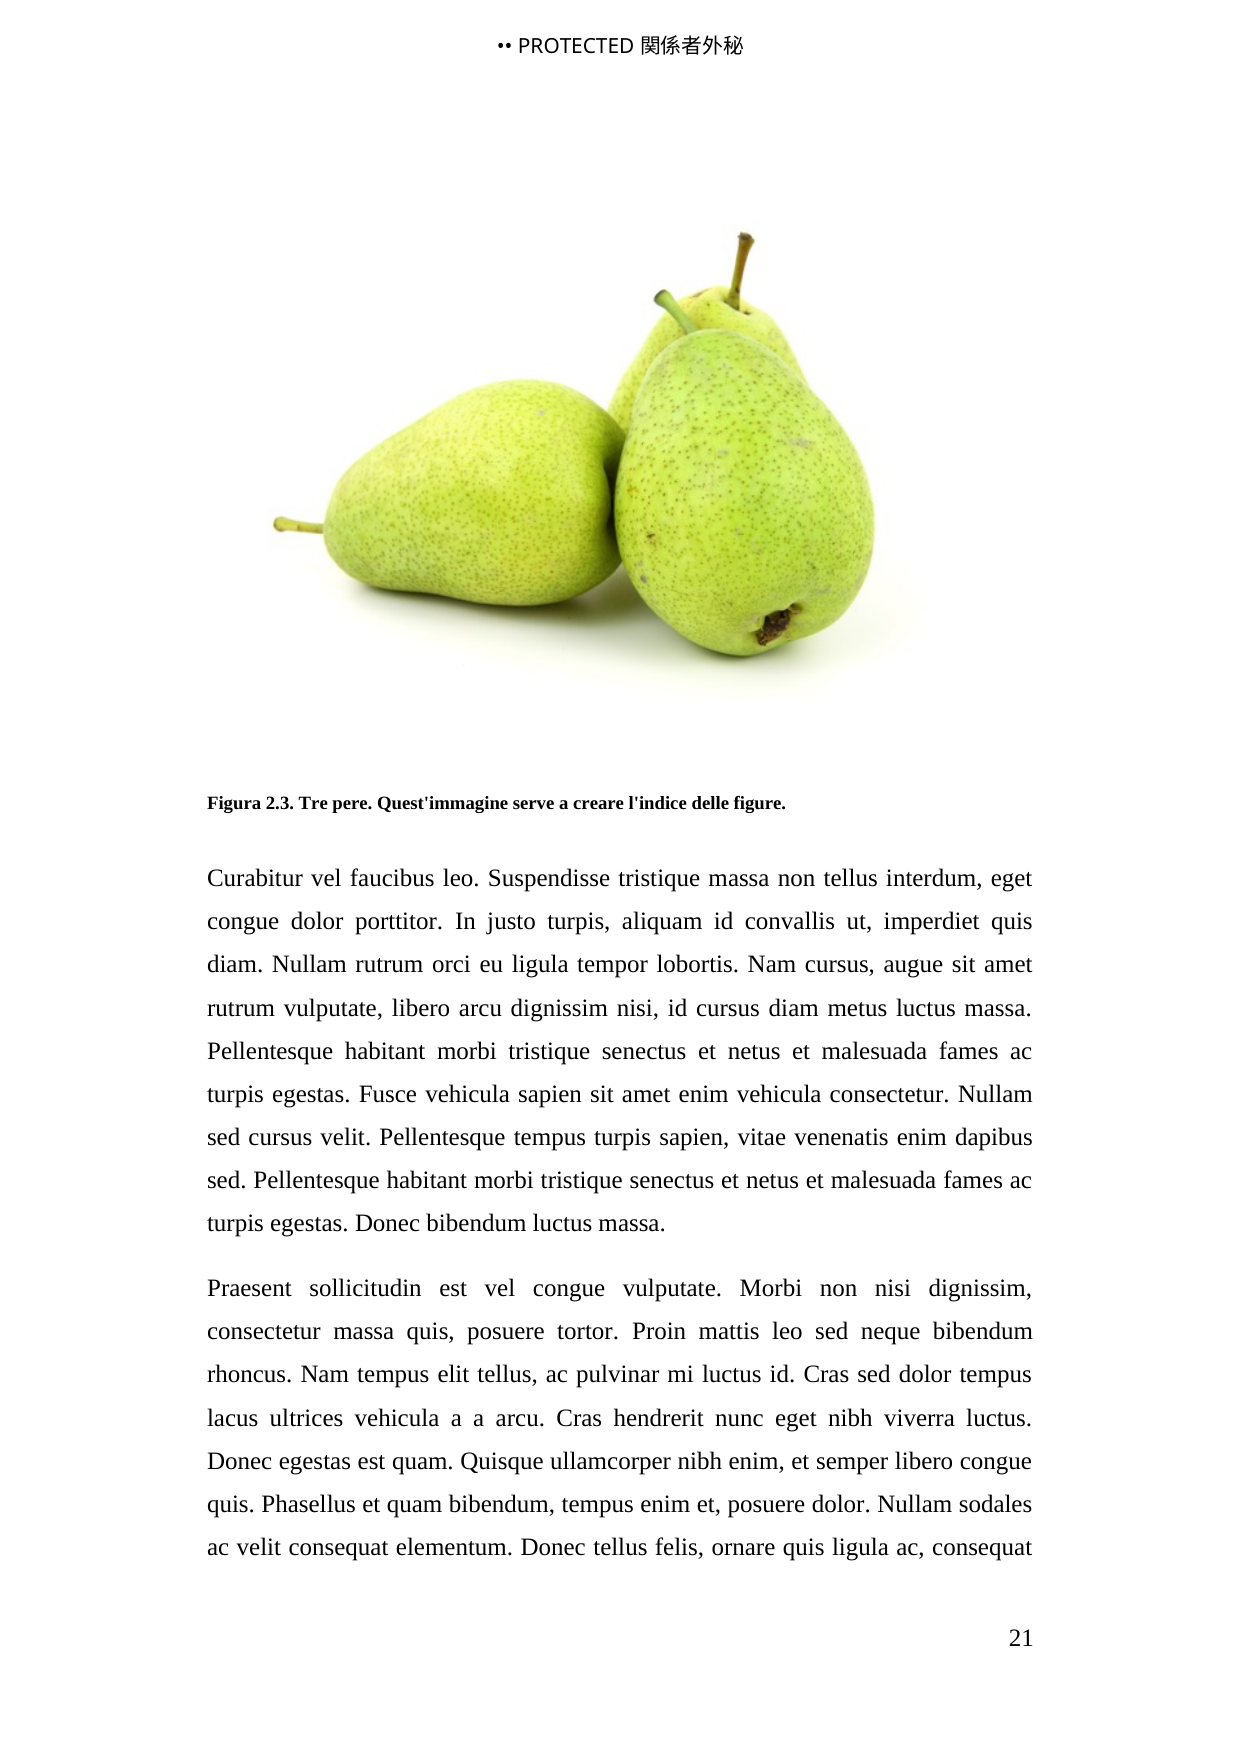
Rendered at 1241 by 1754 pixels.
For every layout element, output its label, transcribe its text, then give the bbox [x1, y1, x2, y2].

picture [206, 177, 1034, 728]
text Curabitur vel faucibus leo. Suspendisse tristique massa non tellus interdum, eget congue dolor porttitor. In justo turpis, aliquam id convallis ut, imperdiet quis diam. Nullam rutrum orci eu ligula tempor lobortis. Nam cursus, augue sit amet rutrum vulputate, libero arcu dignissim nisi, id cursus diam metus luctus massa. Pellentesque habitant morbi tristique senectus et netus et malesuada fames ac turpis egestas. Fusce vehicula sapien sit amet enim vehicula consectetur. Nullam sed cursus velit. Pellentesque tempus turpis sapien, vitae venenatis enim dapibus sed. Pellentesque habitant morbi tristique senectus et netus et malesuada fames ac turpis egestas. Donec bibendum luctus massa. [207, 863, 1033, 1237]
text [207, 1273, 1033, 1561]
